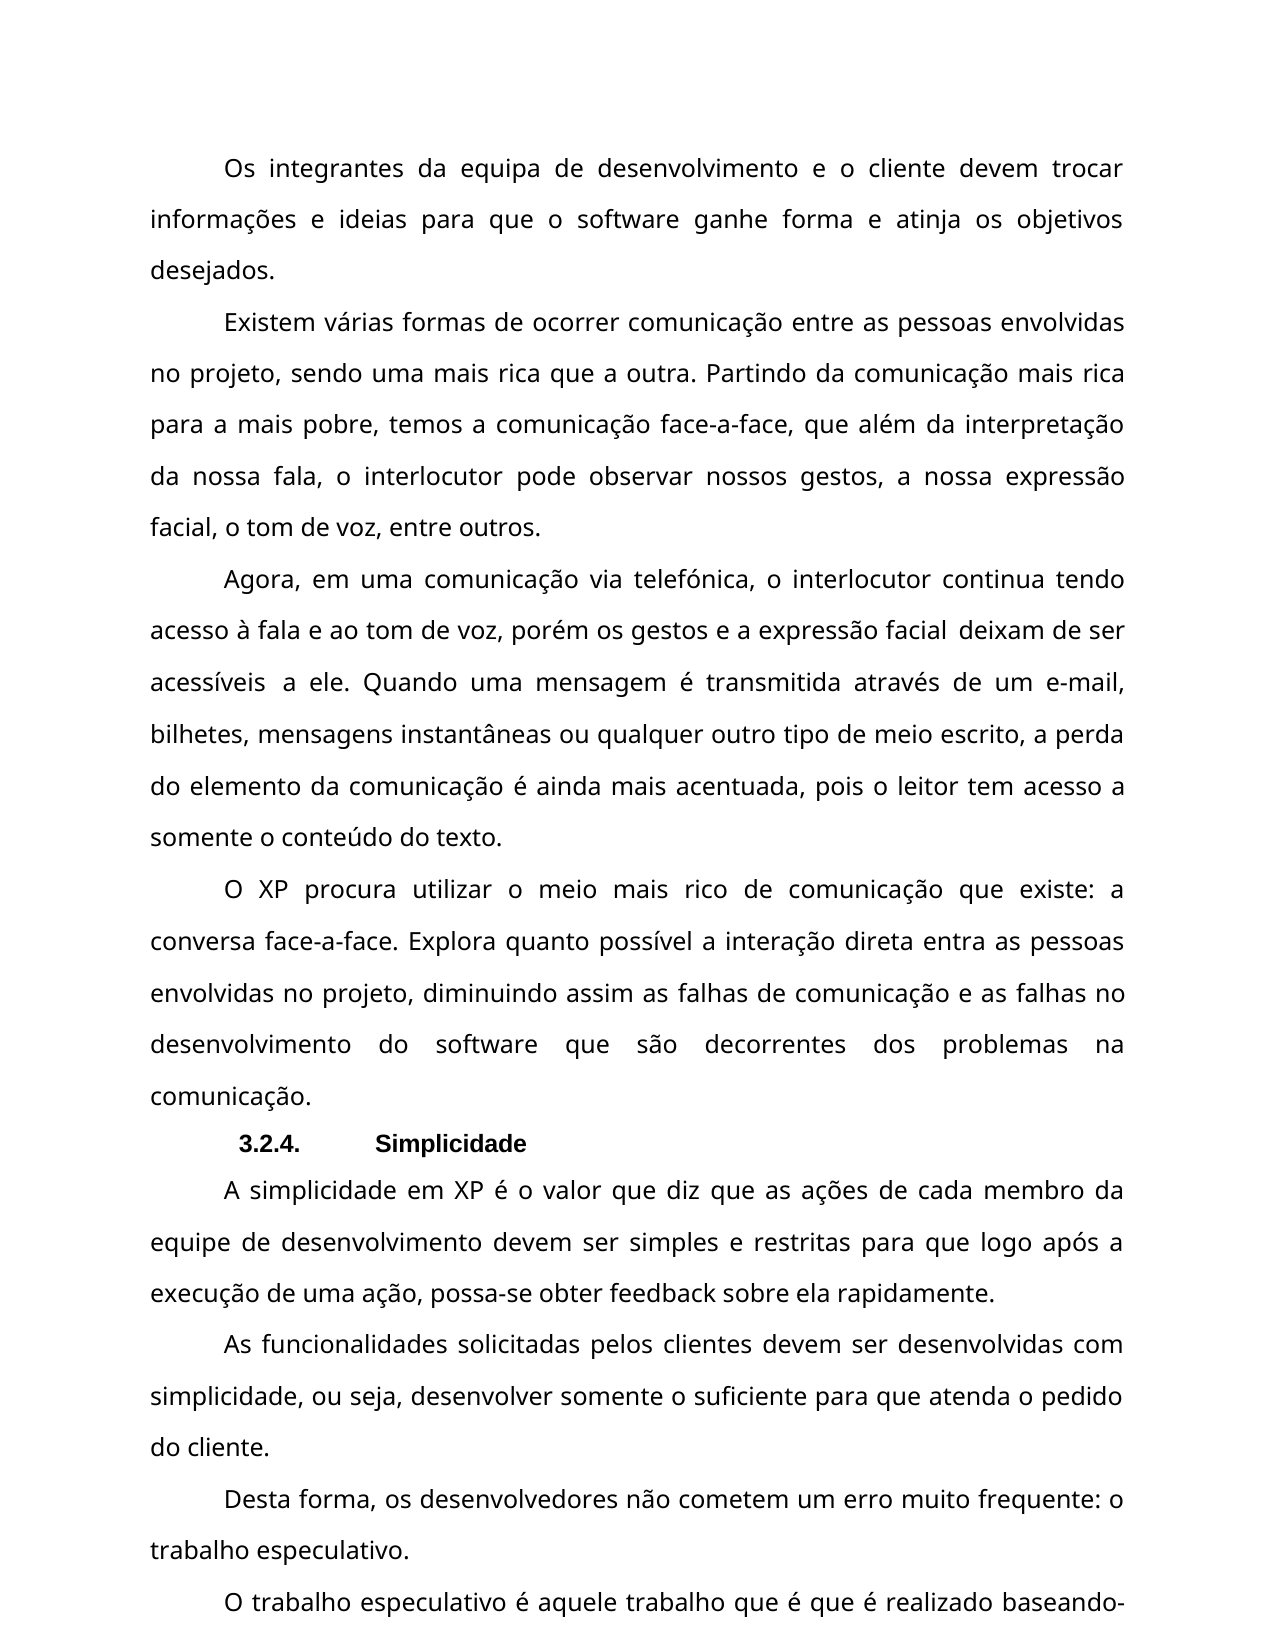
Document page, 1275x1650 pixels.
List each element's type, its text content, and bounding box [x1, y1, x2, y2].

text Desta forma, os desenvolvedores não cometem um erro muito frequente: o trabalho especulativo. [150, 1482, 1125, 1567]
text Existem várias formas de ocorrer comunicação entre as pessoas envolvidas no projeto, sendo uma mais rica que a outra. Partindo da comunicação mais rica para a mais pobre, temos a comunicação face-a-face, que além da interpretação da nossa fala, o interlocutor pode observar nossos gestos, a nossa expressão facial, o tom de voz, entre outros. [150, 304, 1126, 544]
text O XP procura utilizar o meio mais rico de comunicação que existe: a conversa face-a-face. Explora quanto possível a interação direta entra as pessoas envolvidas no projeto, diminuindo assim as falhas de comunicação e as falhas no desenvolvimento do software que são decorrentes dos problemas na comunicação. [150, 872, 1126, 1113]
text Os integrantes da equipa de desenvolvimento e o cliente devem trocar informações e ideias para que o software ganhe forma e atinja os objetivos desejados. [150, 150, 1124, 287]
text As funcionalidades solicitadas pelos clientes devem ser desenvolvidas com simplicidade, ou seja, desenvolver somente o suficiente para que atenda o pedido do cliente. [150, 1327, 1124, 1464]
subtitle Simplicidade [239, 1131, 1137, 1158]
text Agora, em uma comunicação via telefónica, o interlocutor continua tendo acesso à fala e ao tom de voz, porém os gestos e a expressão facial deixam de ser acessíveis a ele. Quando uma mensagem é transmitida através de um e-mail, bilhetes, mensagens instantâneas ou qualquer outro tipo de meio escrito, a perda do elemento da comunicação é ainda mais acentuada, pois o leitor tem acesso a somente o conteúdo do texto. [150, 561, 1126, 854]
text A simplicidade em XP é o valor que diz que as ações de cada membro da equipe de desenvolvimento devem ser simples e restritas para que logo após a execução de uma ação, possa-se obter feedback sobre ela rapidamente. [150, 1173, 1125, 1310]
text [150, 1585, 1126, 1619]
